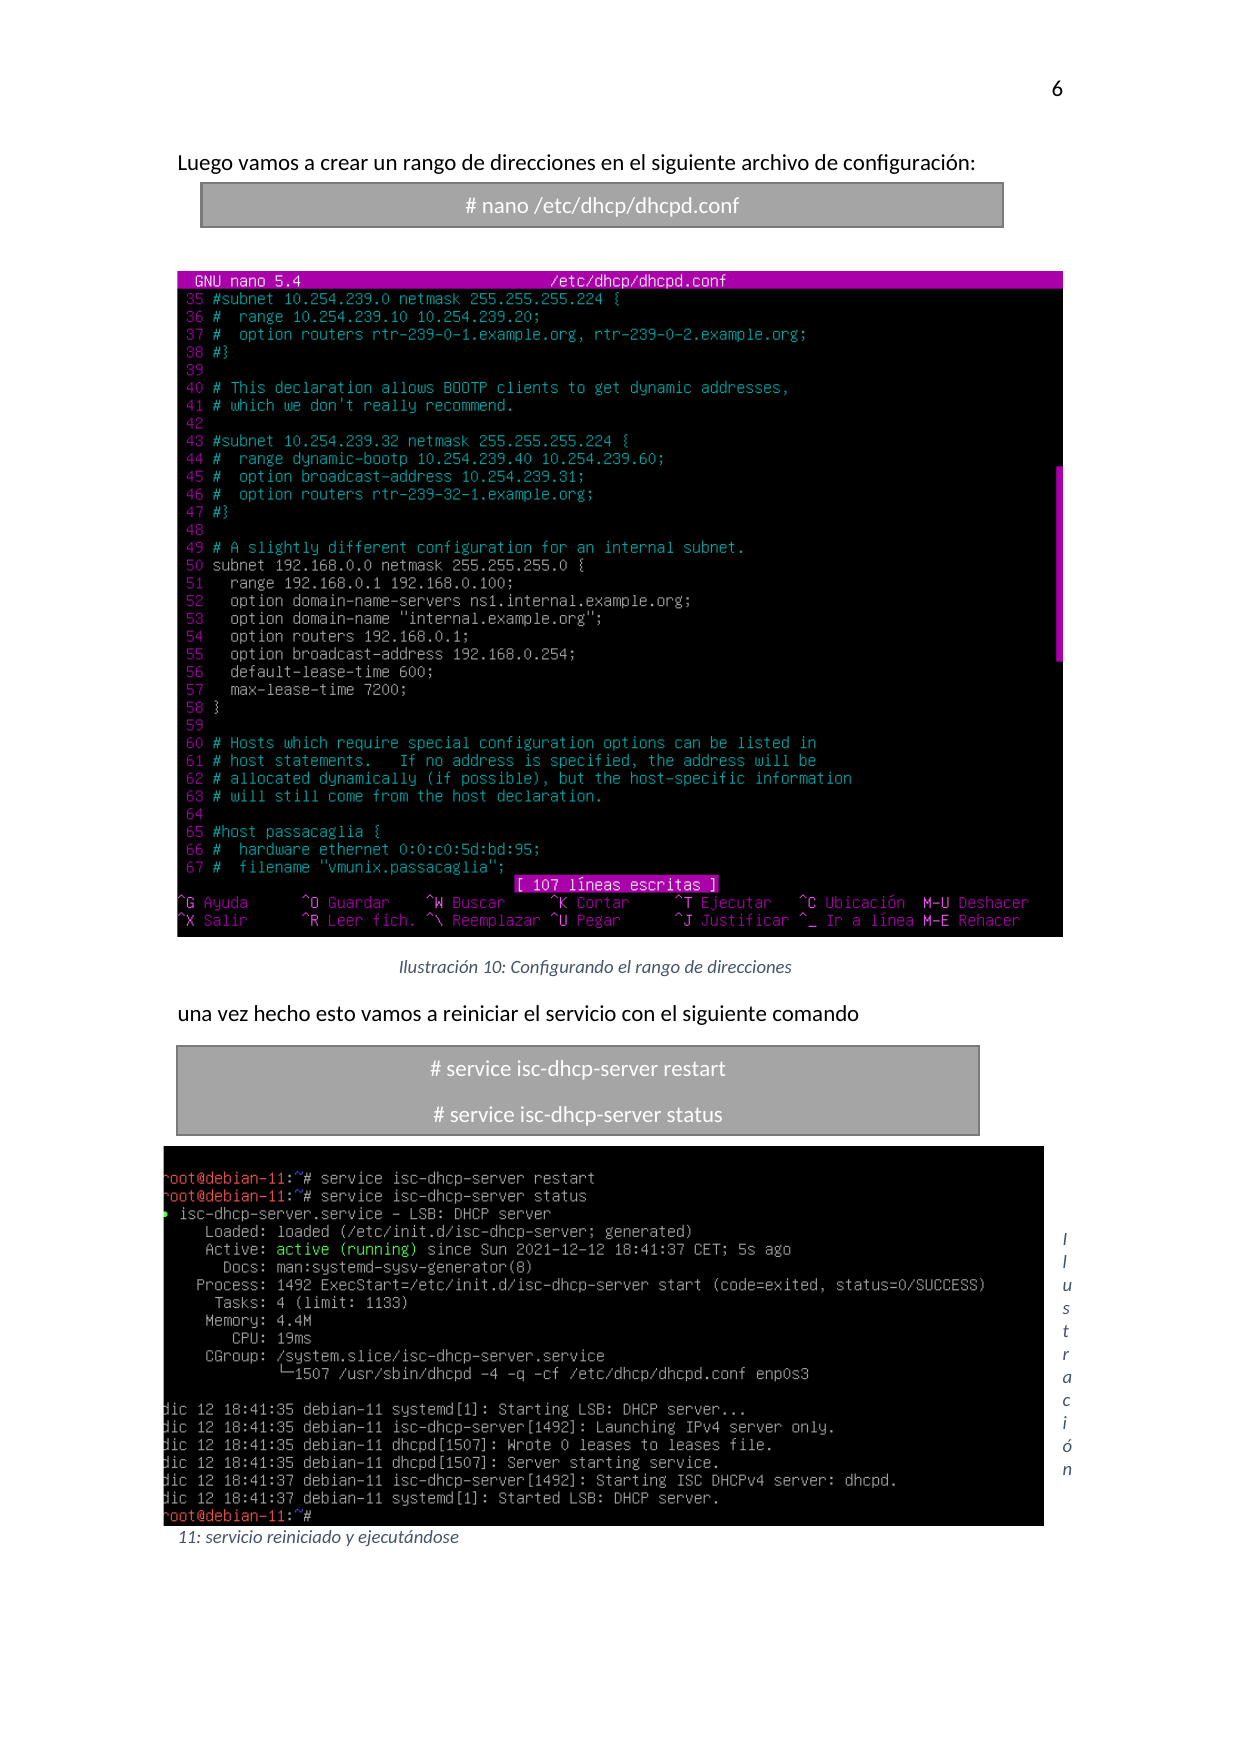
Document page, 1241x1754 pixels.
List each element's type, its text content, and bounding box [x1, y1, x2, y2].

picture [162, 1146, 1044, 1525]
picture [177, 271, 1063, 937]
text Luego vamos a crear un rango de direcciones en el siguiente archivo de configuración: [177, 148, 1063, 176]
text una vez hecho esto vamos a reiniciar el servicio con el siguiente comando [177, 999, 1063, 1027]
